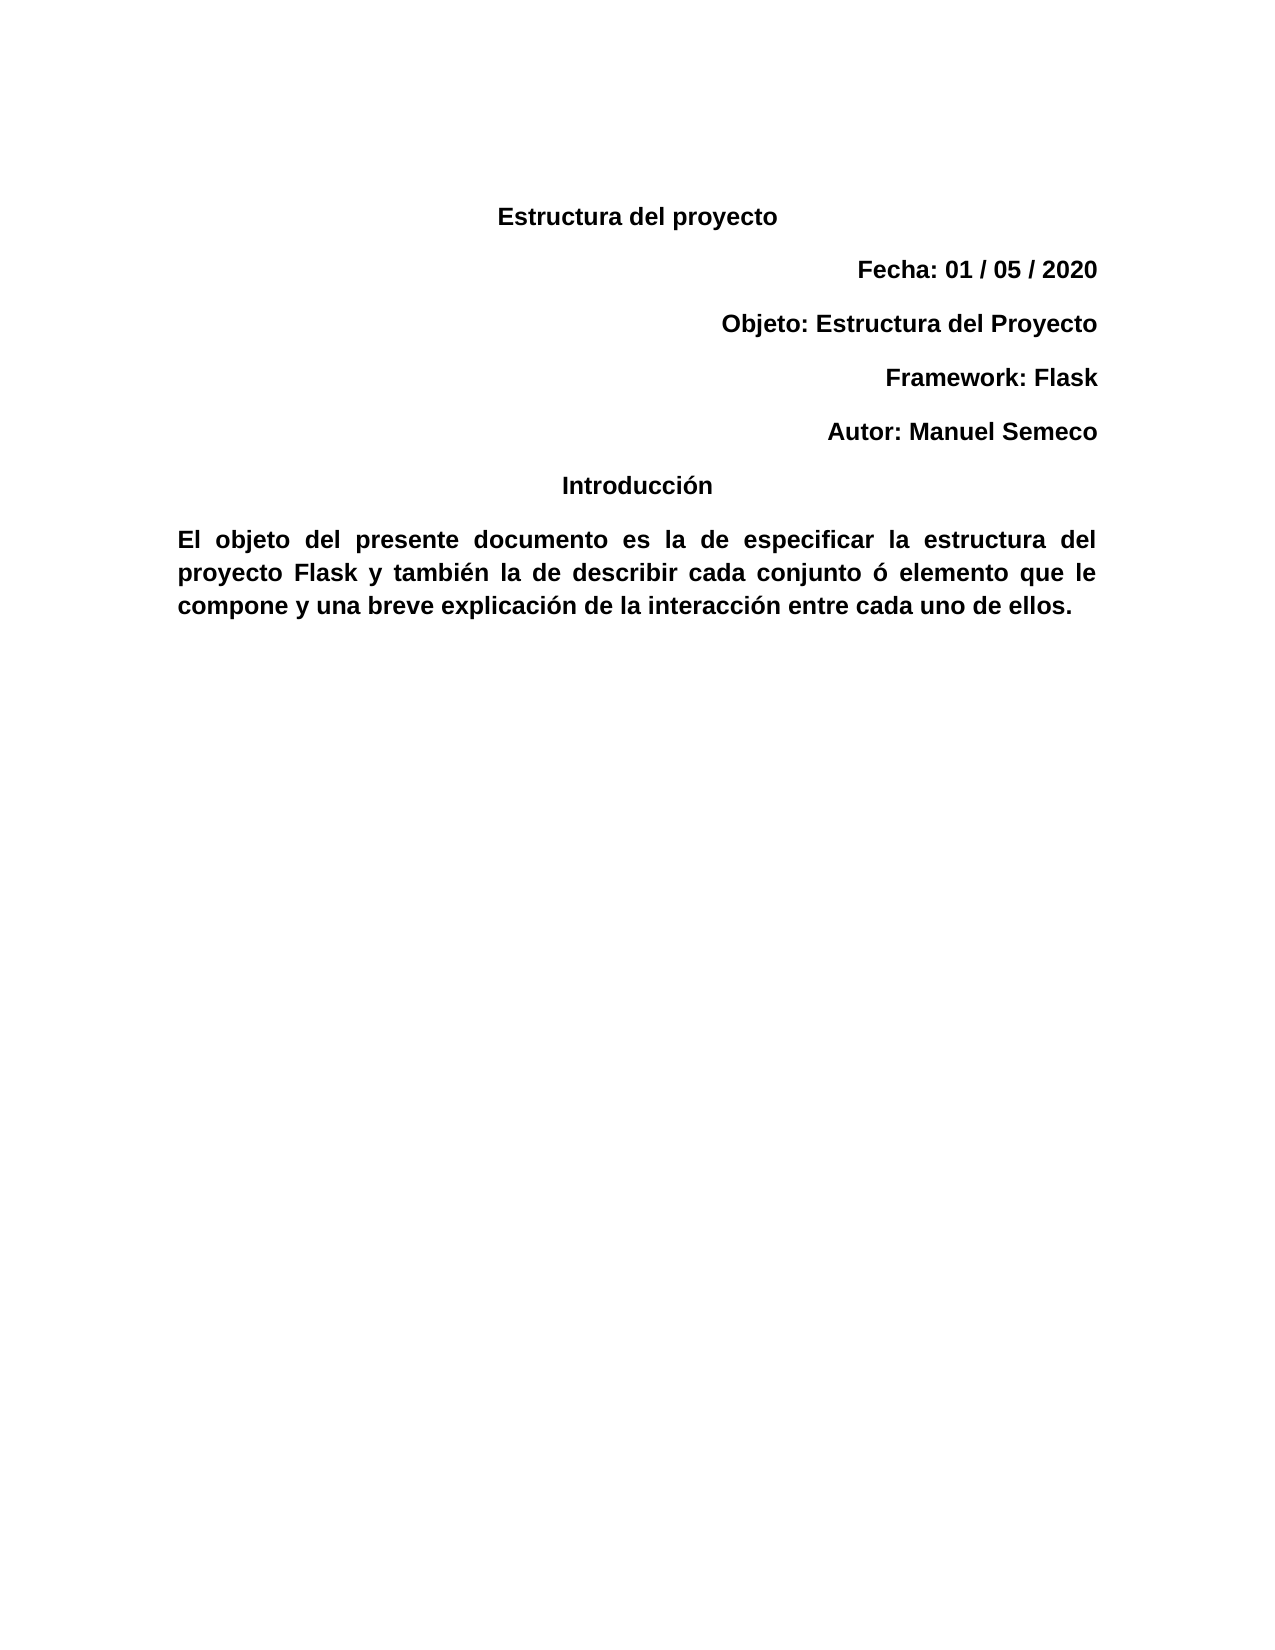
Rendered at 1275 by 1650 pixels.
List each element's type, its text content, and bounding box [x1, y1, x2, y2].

text Fecha: 01 / 05 / 2020 [177, 255, 1098, 284]
text Introducción [177, 471, 1098, 499]
text El objeto del presente documento es la de especificar la estructura del proyecto Flask y también la de describir cada conjunto ó elemento que le compone y una breve explicación de la interacción entre cada uno de ellos. [177, 524, 1098, 619]
text Framework: Flask [177, 363, 1098, 392]
text Objeto: Estructura del Proyecto [177, 309, 1098, 338]
text Autor: Manuel Semeco [177, 417, 1098, 446]
text Estructura del proyecto [177, 201, 1098, 230]
